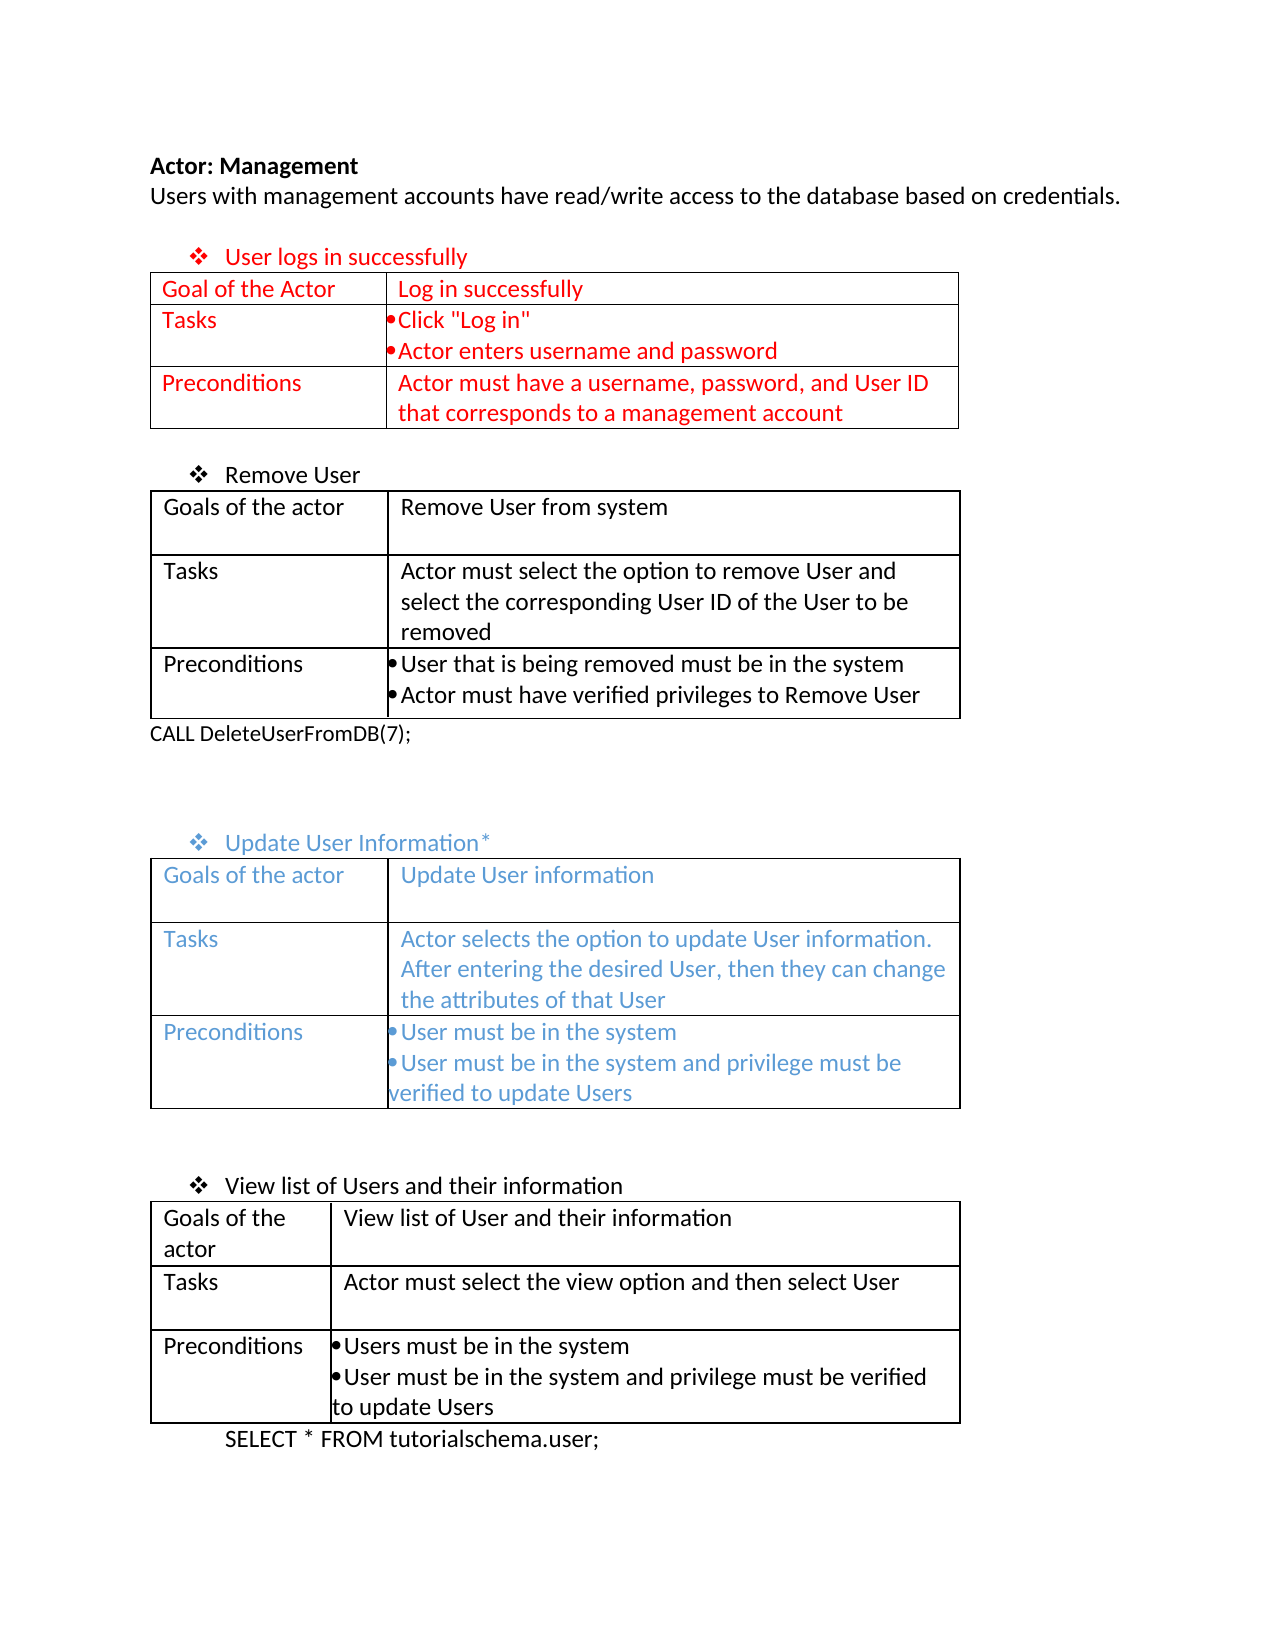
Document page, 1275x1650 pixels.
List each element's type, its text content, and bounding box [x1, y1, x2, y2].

table_cell Preconditions [151, 367, 386, 428]
list Update User Information* [187, 827, 1125, 857]
table_header Goal of the Actor [151, 273, 386, 304]
table_header Remove User from system [389, 492, 959, 554]
table_header View list of User and their information [332, 1202, 959, 1265]
text CALL DeleteUserFromDB(7); [150, 719, 1125, 747]
list Actor: Management [150, 150, 1125, 181]
table_cell Click "Log in" Actor enters username and password [387, 305, 958, 366]
table_cell Actor must select the view option and then select User [332, 1267, 959, 1329]
table_cell Users must be in the system User must be in the system and privilege must be verified to update Users [332, 1331, 959, 1422]
table_cell Tasks [151, 305, 386, 366]
table_cell Preconditions [152, 1331, 330, 1422]
table_cell User must be in the system User must be in the system and privilege must be verified to update Users [389, 1016, 959, 1108]
table_header Goals of the actor [152, 859, 387, 921]
table_header Update User information [389, 859, 959, 921]
table_cell Tasks [152, 923, 387, 1014]
table_header Goals of the actor [152, 492, 387, 554]
table_cell Tasks [152, 1267, 330, 1329]
table_cell Actor must select the option to remove User and select the corresponding User ID of the User to be removed [389, 556, 959, 647]
table_cell Actor selects the option to update User information. After entering the desired User, then they can change the attributes of that User [389, 923, 959, 1014]
table_cell Tasks [152, 556, 387, 647]
list View list of Users and their information [187, 1170, 1125, 1201]
table_header Log in successfully [387, 273, 958, 304]
list Remove User [187, 459, 1125, 490]
table_cell Preconditions [152, 649, 387, 717]
list Users with management accounts have read/write access to the database based on credentials. [150, 181, 1125, 211]
list User logs in successfully [187, 242, 1125, 272]
table_cell Actor must have a username, password, and User ID that corresponds to a management account [387, 367, 958, 428]
table_cell User that is being removed must be in the system Actor must have verified privileges to Remove User [389, 649, 959, 717]
table_cell Preconditions [152, 1016, 387, 1108]
table_header Goals of the actor [152, 1202, 331, 1265]
list SELECT * FROM tutorialschema.user; [225, 1424, 1125, 1454]
